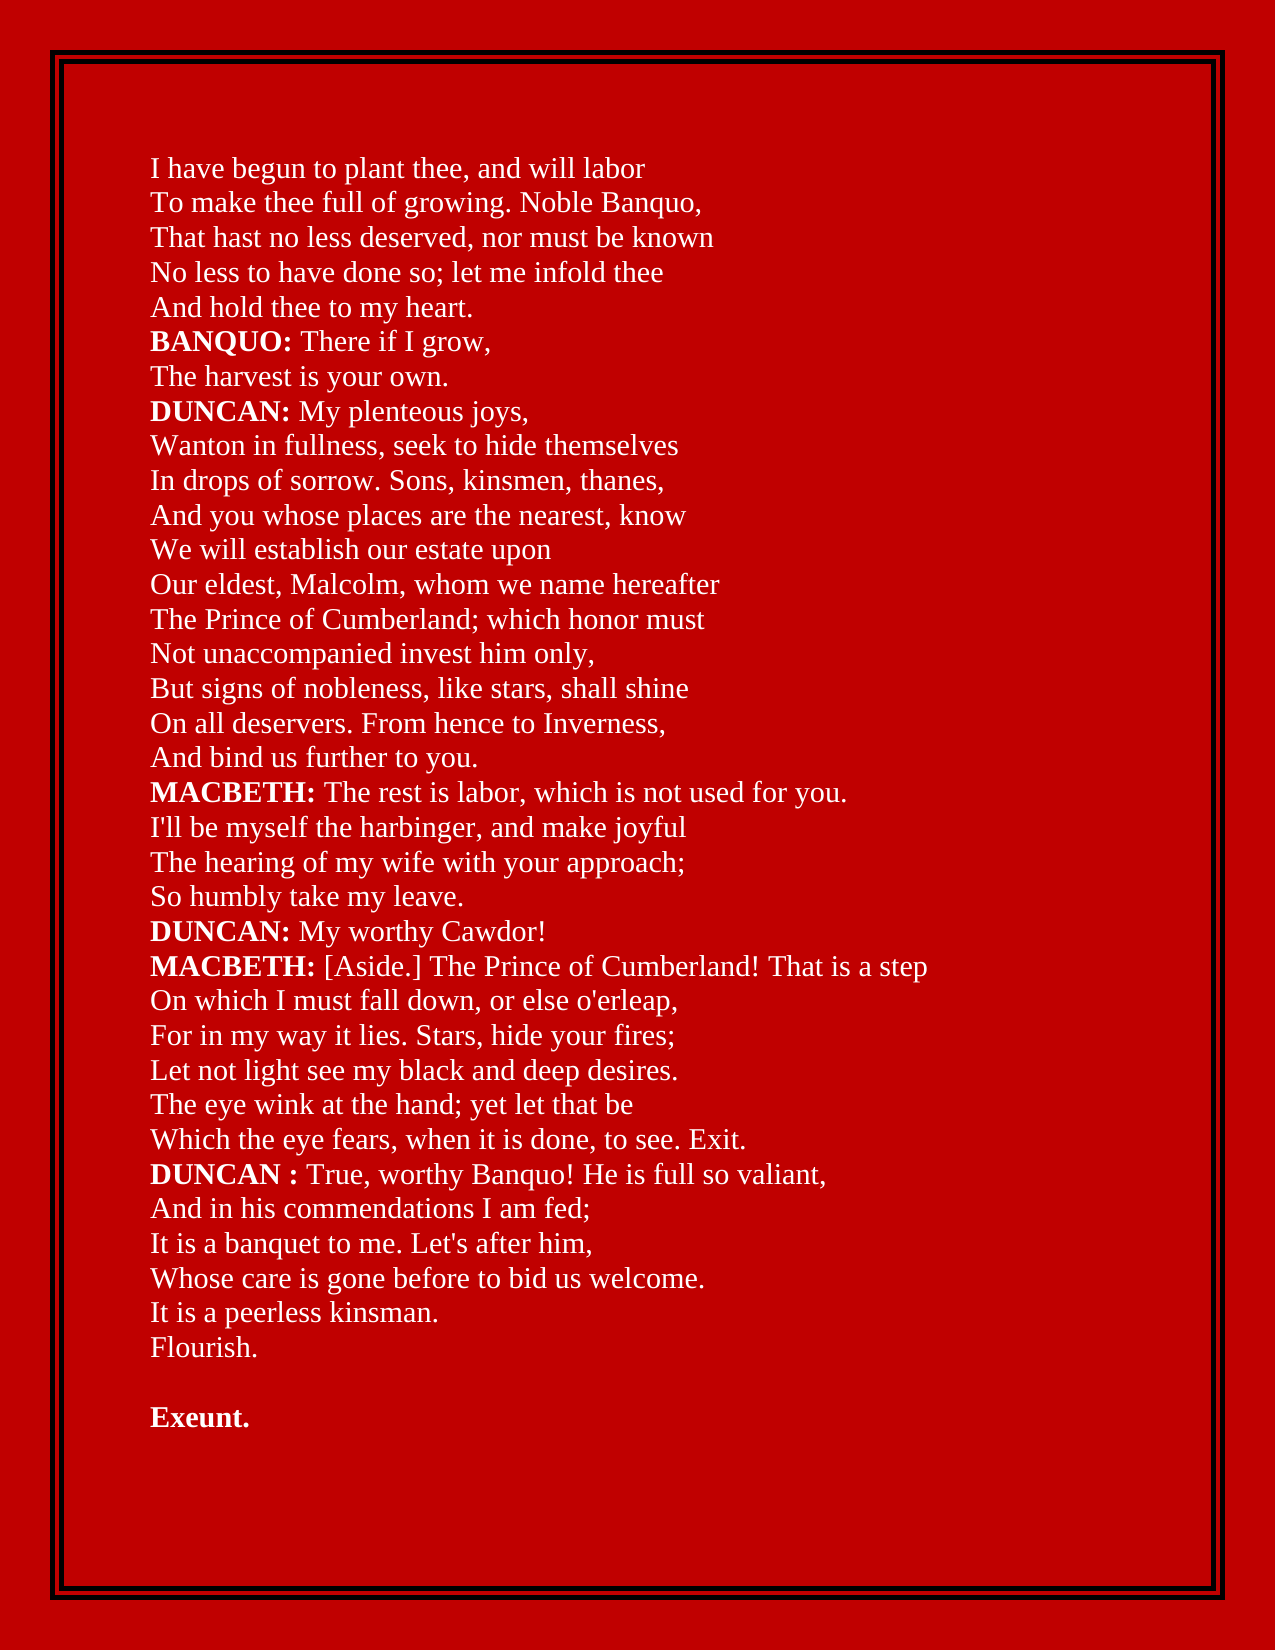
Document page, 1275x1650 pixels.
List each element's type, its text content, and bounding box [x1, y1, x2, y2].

text Wanton in fullness, seek to hide themselves [150, 427, 1125, 462]
text The harvest is your own. [150, 358, 1125, 393]
text So humbly take my leave. [150, 878, 1125, 913]
text But signs of nobleness, like stars, shall shine [150, 670, 1125, 705]
text We will establish our estate upon [150, 532, 1125, 566]
text BANQUO: There if I grow, [150, 323, 1125, 358]
text DUNCAN : True, worthy Banquo! He is full so valiant, [150, 1156, 1125, 1191]
text The eye wink at the hand; yet let that be [150, 1087, 1125, 1121]
text DUNCAN: My worthy Cawdor! [150, 913, 1125, 948]
text And in his commendations I am fed; [150, 1191, 1125, 1225]
text MACBETH: The rest is labor, which is not used for you. [150, 774, 1125, 809]
text And bind us further to you. [150, 740, 1125, 774]
text The Prince of Cumberland; which honor must [150, 601, 1125, 636]
text No less to have done so; let me infold thee [150, 254, 1125, 289]
text DUNCAN: My plenteous joys, [150, 393, 1125, 427]
text I'll be myself the harbinger, and make joyful [150, 809, 1125, 844]
text Our eldest, Malcolm, whom we name hereafter [150, 566, 1125, 601]
text That hast no less deserved, nor must be known [150, 219, 1125, 254]
text Not unaccompanied invest him only, [150, 636, 1125, 670]
text Let not light see my black and deep desires. [150, 1052, 1125, 1087]
text To make thee full of growing. Noble Banquo, [150, 185, 1125, 219]
text On which I must fall down, or else o'erleap, [150, 982, 1125, 1017]
text In drops of sorrow. Sons, kinsmen, thanes, [150, 462, 1125, 497]
text Exeunt. [150, 1399, 1125, 1433]
text Flourish. [150, 1329, 1125, 1364]
text Whose care is gone before to bid us welcome. [150, 1260, 1125, 1295]
text It is a peerless kinsman. [150, 1295, 1125, 1329]
text I have begun to plant thee, and will labor [150, 150, 1125, 185]
text For in my way it lies. Stars, hide your fires; [150, 1017, 1125, 1052]
text And you whose places are the nearest, know [150, 497, 1125, 532]
text The hearing of my wife with your approach; [150, 844, 1125, 878]
text Which the eye fears, when it is done, to see. Exit. [150, 1121, 1125, 1156]
text MACBETH: [Aside.] The Prince of Cumberland! That is a step [150, 948, 1125, 982]
text On all deservers. From hence to Inverness, [150, 705, 1125, 740]
text And hold thee to my heart. [150, 289, 1125, 323]
text It is a banquet to me. Let's after him, [150, 1225, 1125, 1260]
